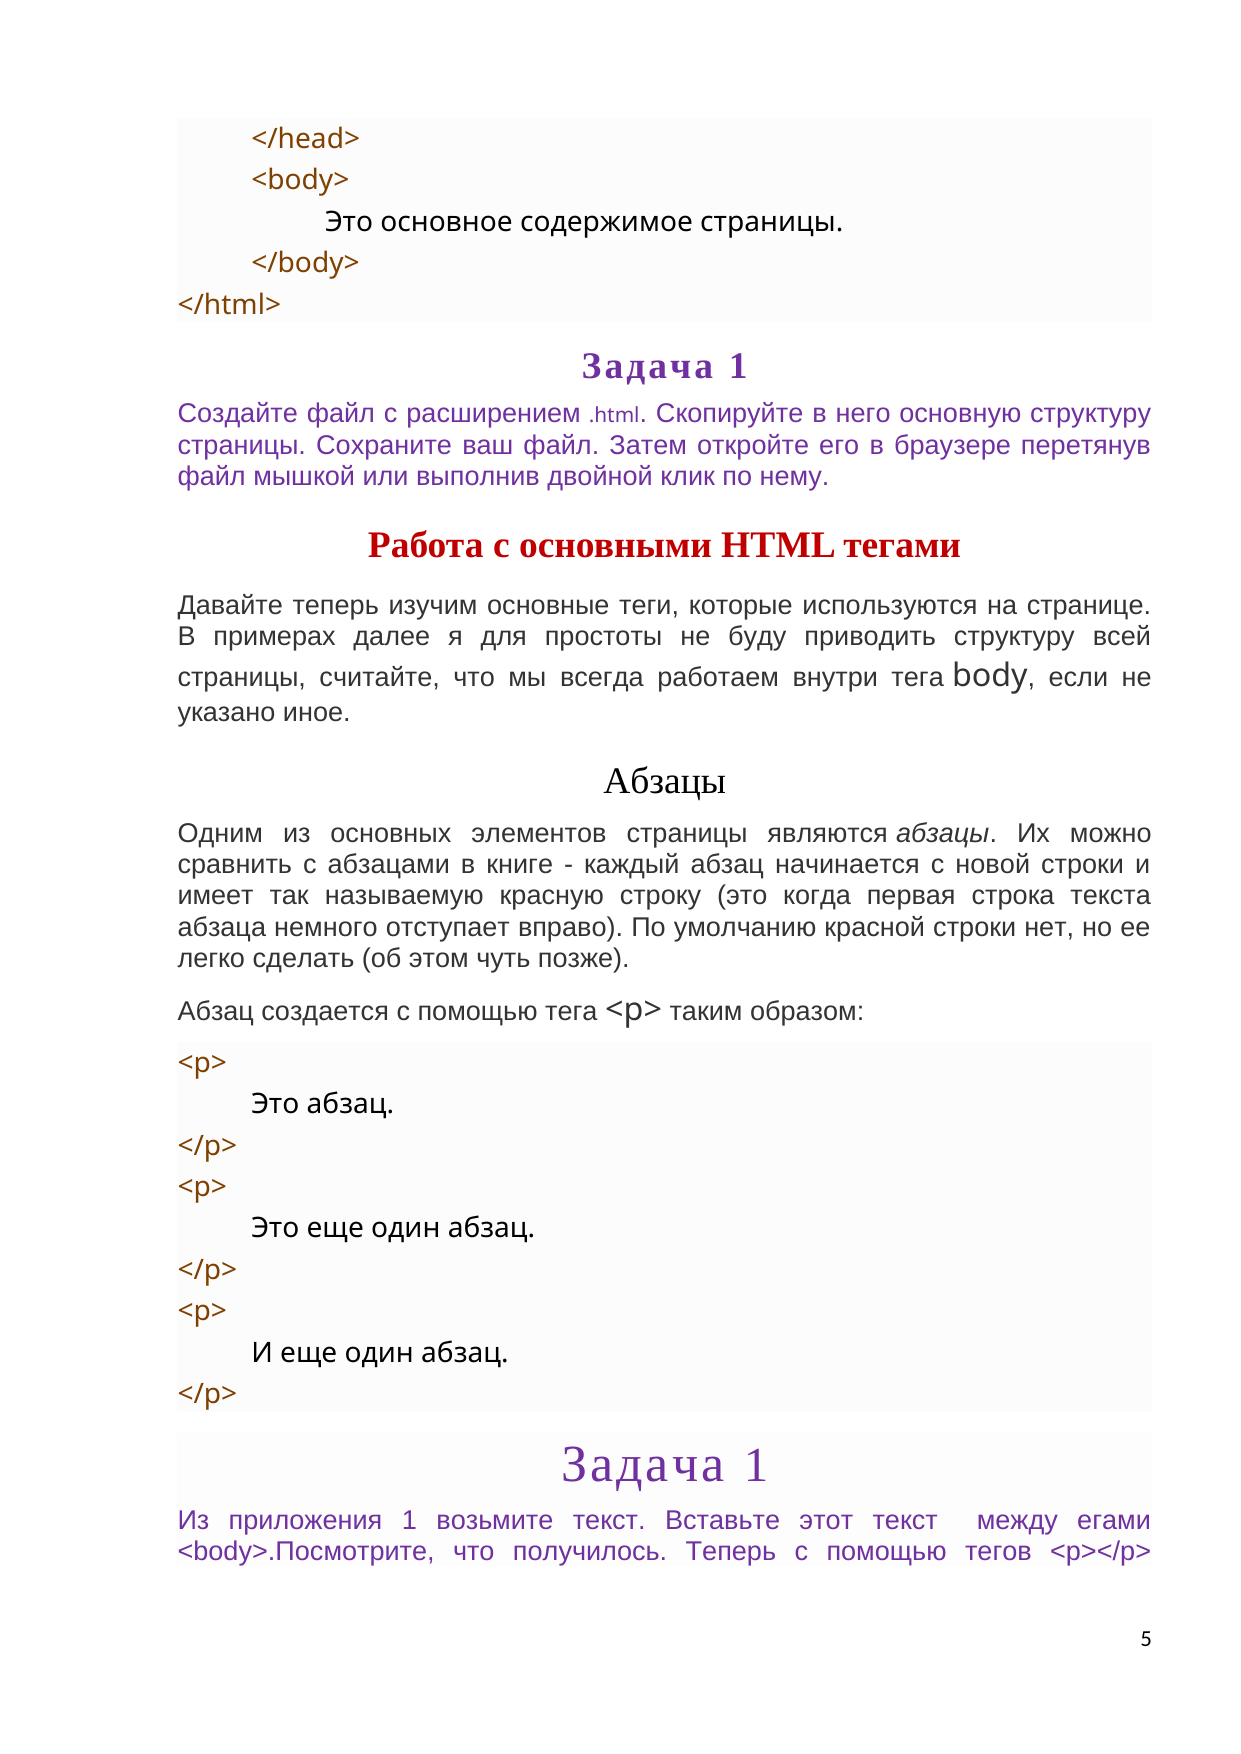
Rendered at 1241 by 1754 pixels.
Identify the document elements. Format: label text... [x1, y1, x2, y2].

text <body> [177, 159, 1152, 198]
text Абзац создается с помощью тега <p> таким образом: [177, 986, 1152, 1029]
text Задача 1 [177, 343, 1152, 386]
text </p> [177, 1374, 1152, 1412]
text <p> [177, 1291, 1152, 1329]
text Давайте теперь изучим основные теги, которые используются на странице. В примерах далее я для простоты не буду приводить структуру всей страницы, считайте, что мы всегда работаем внутри тега body, если не указано иное. [177, 589, 1152, 727]
text Это основное содержимое страницы. [177, 201, 1152, 239]
text </head> [177, 118, 1152, 156]
text Это еще один абзац. [177, 1208, 1152, 1246]
text Одним из основных элементов страницы являются абзацы. Их можно сравнить с абзацами в книге - каждый абзац начинается с новой строки и имеет так называемую красную строку (это когда первая строка текста абзаца немного отступает вправо). По умолчанию красной строки нет, но ее легко сделать (об этом чуть позже). [177, 817, 1152, 973]
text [177, 1504, 1152, 1566]
text Создайте файл с расширением .html. Скопируйте в него основную структуру страницы. Сохраните ваш файл. Затем откройте его в браузере перетянув файл мышкой или выполнив двойной клик по нему. [177, 397, 1152, 491]
text </body> [177, 242, 1152, 281]
text Абзацы [177, 758, 1152, 801]
text </p> [177, 1249, 1152, 1288]
text И еще один абзац. [177, 1332, 1152, 1371]
text <p> [177, 1166, 1152, 1205]
text </html> [177, 284, 1152, 322]
text </p> [177, 1125, 1152, 1163]
text Работа с основными HTML тегами [218, 522, 1111, 566]
text Задача 1 [177, 1433, 1152, 1493]
text Это абзац. [177, 1083, 1152, 1122]
text <p> [177, 1042, 1152, 1080]
